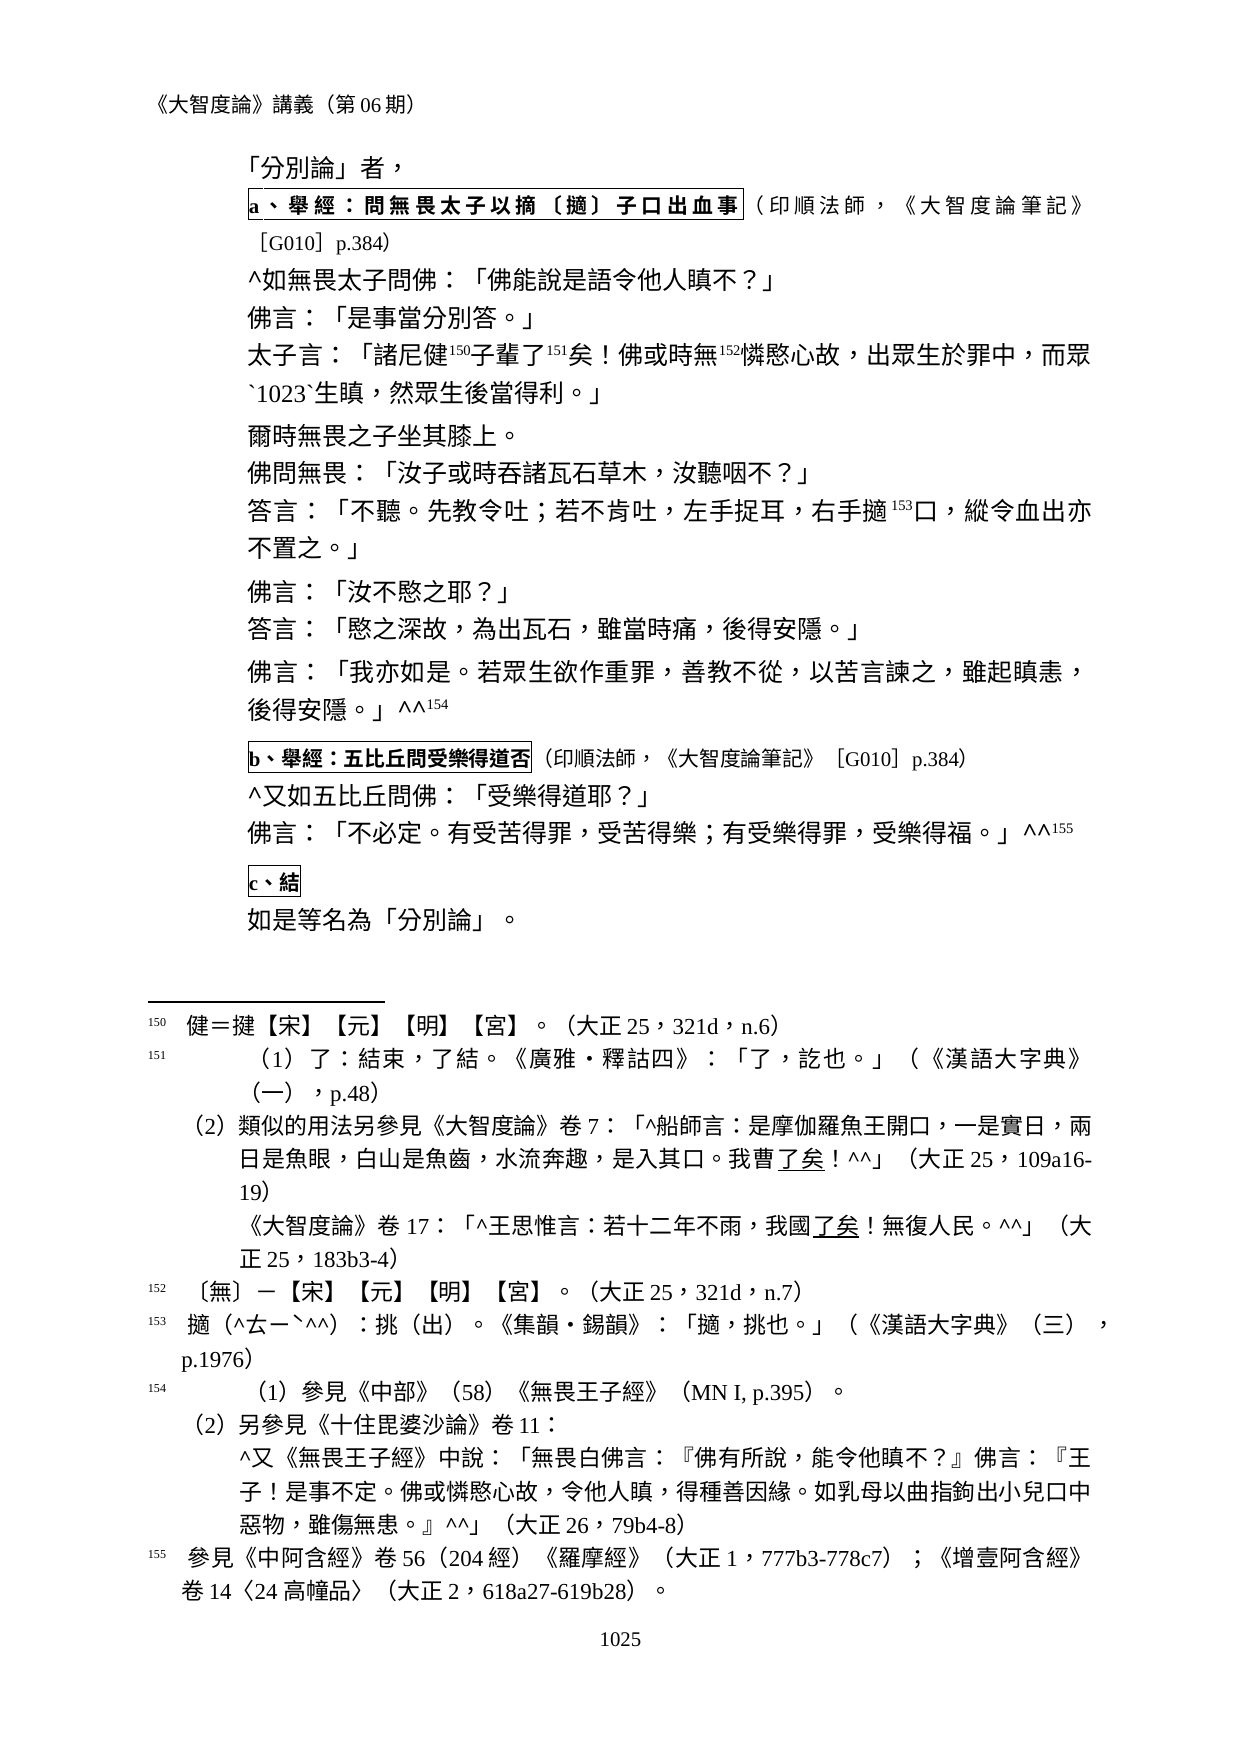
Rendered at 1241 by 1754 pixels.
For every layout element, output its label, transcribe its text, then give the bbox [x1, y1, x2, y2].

text 佛言：「不必定。有受苦得罪，受苦得樂；有受樂得罪，受樂得福。」^^ [248, 813, 1092, 851]
text 如是等名為「分別論」。 [248, 899, 1092, 937]
text 爾時無畏之子坐其膝上。 [248, 416, 1092, 453]
text ^又如五比丘問佛：「受樂得道耶？」 [248, 776, 1092, 813]
text c、結 [248, 862, 1092, 899]
text a、舉經：問無畏太子以摘〔擿〕子口出血事（印順法師，《大智度論筆記》［G010］p.384） [248, 185, 1092, 260]
text ^如無畏太子問佛：「佛能說是語令他人瞋不？」 [248, 260, 1092, 298]
text 答言：「不聽。先教令吐；若不肯吐，左手捉耳，右手擿口，縱令血出亦不置之。」 [248, 491, 1092, 566]
text 答言：「愍之深故，為出瓦石，雖當時痛，後得安隱。」 [248, 609, 1092, 646]
text 佛言：「是事當分別答。」 [248, 298, 1092, 335]
text b、舉經：五比丘問受樂得道否（印順法師，《大智度論筆記》［G010］p.384） [248, 738, 1092, 776]
text 佛言：「我亦如是。若眾生欲作重罪，善教不從，以苦言諫之，雖起瞋恚，後得安隱。」^^ [248, 652, 1092, 727]
text 佛言：「汝不愍之耶？」 [248, 571, 1092, 609]
text 「分別論」者， [235, 148, 1092, 185]
text 太子言：「諸尼健子輩了矣！佛或時無憐愍心故，出眾生於罪中，而眾`1023`生瞋，然眾生後當得利。」 [248, 335, 1092, 410]
text 佛問無畏：「汝子或時吞諸瓦石草木，汝聽咽不？」 [248, 453, 1092, 491]
